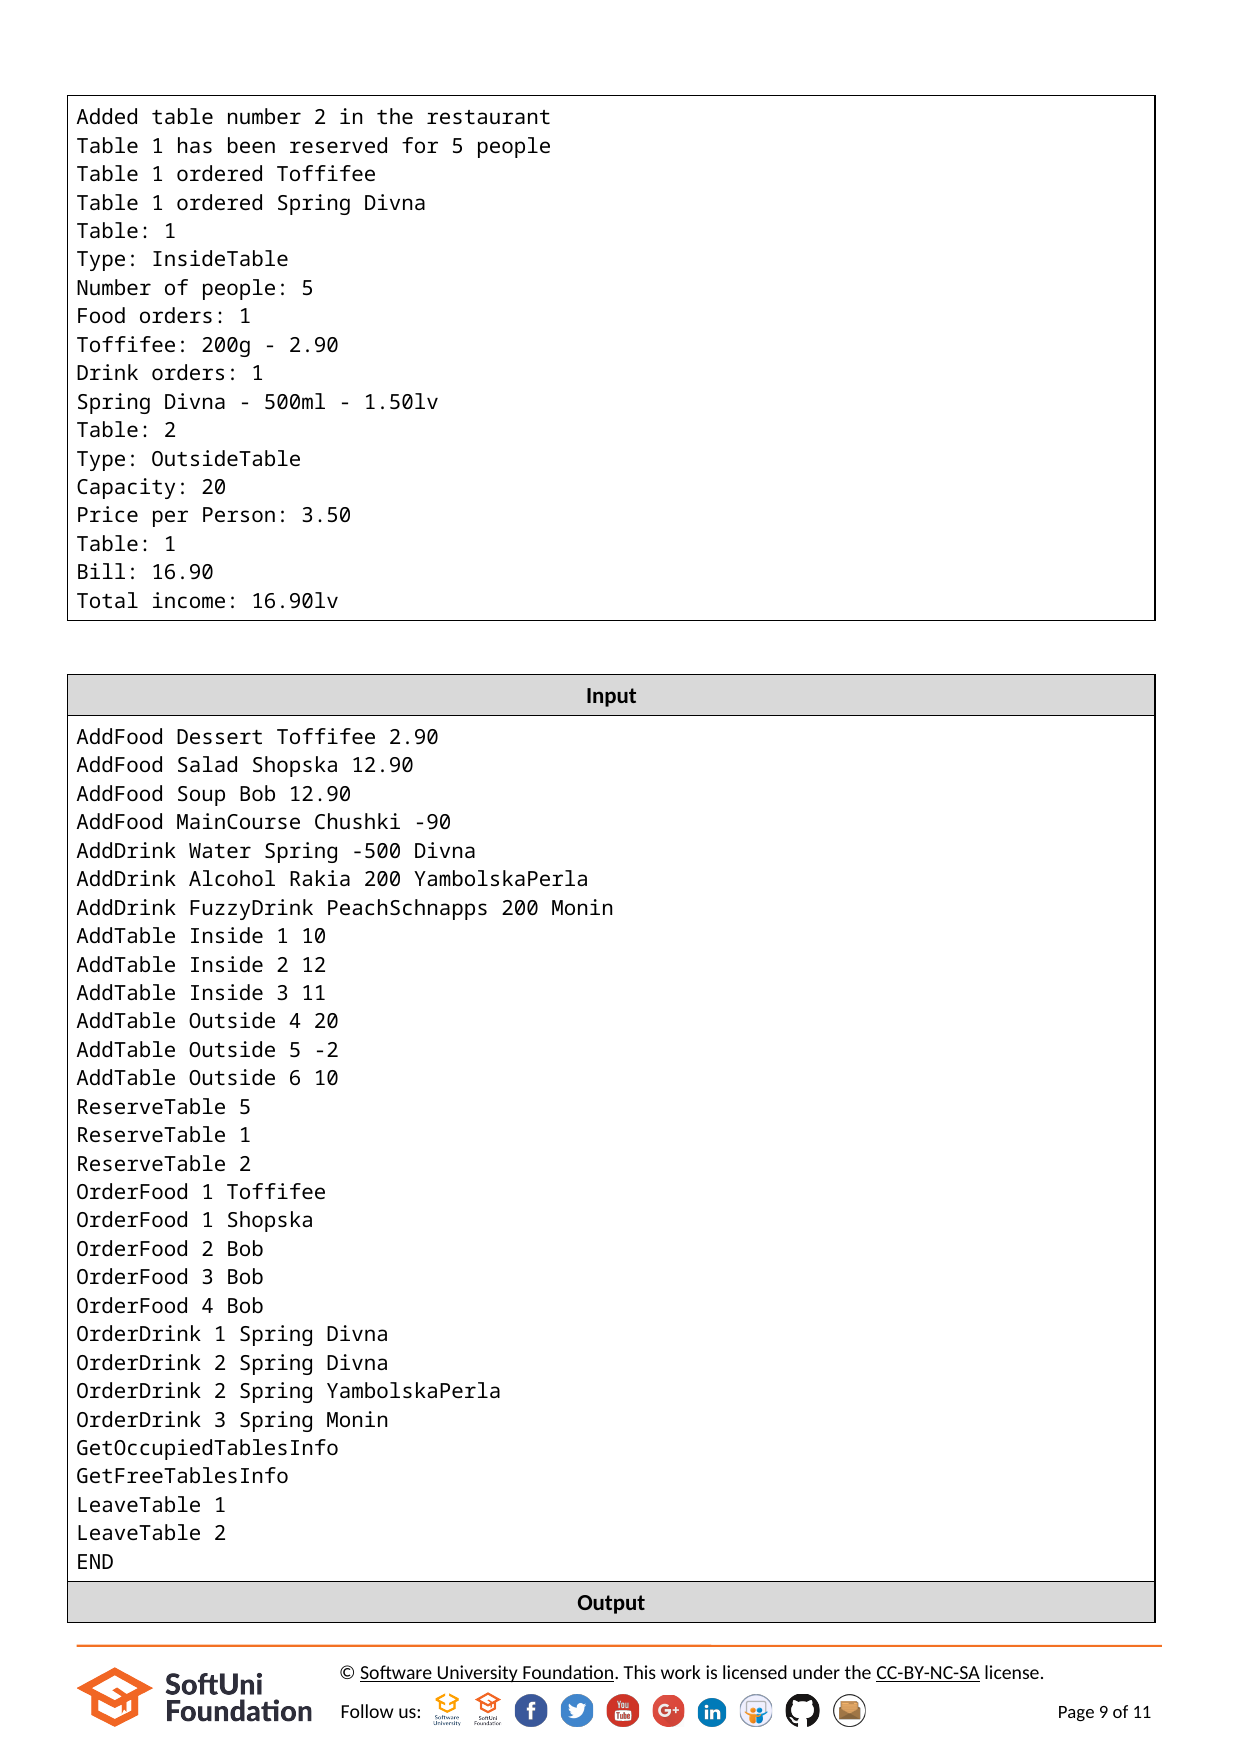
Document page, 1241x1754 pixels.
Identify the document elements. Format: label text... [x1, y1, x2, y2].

picture [697, 1698, 706, 1706]
picture [76, 1667, 312, 1727]
picture [833, 1694, 866, 1727]
picture [697, 1719, 706, 1727]
table_header Input [68, 675, 1154, 715]
picture [560, 1694, 594, 1727]
picture [652, 1695, 685, 1727]
picture [785, 1694, 820, 1727]
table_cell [68, 96, 1154, 620]
picture [718, 1698, 727, 1706]
table_cell AddFood Dessert Toffifee 2.90 AddFood Salad Shopska 12.90 AddFood Soup Bob 12.90 AddFood MainCourse Chushki -90 AddDrink Water Spring -500 Divna AddDrink Alcohol Rakia 200 YambolskaPerla AddDrink FuzzyDrink PeachSchnapps 200 Monin AddTable Inside 1 10 AddTable Inside 2 12 AddTable Inside 3 11 AddTable Outside 4 20 AddTable Outside 5 -2 AddTable Outside 6 10 ReserveTable 5 ReserveTable 1 ReserveTable 2 OrderFood 1 Toffifee OrderFood 1 Shopska OrderFood 2 Bob OrderFood 3 Bob OrderFood 4 Bob OrderDrink 1 Spring Divna OrderDrink 2 Spring Divna OrderDrink 2 Spring YambolskaPerla OrderDrink 3 Spring Monin GetOccupiedTablesInfo GetFreeTablesInfo LeaveTable 1 LeaveTable 2 END [68, 716, 1154, 1581]
picture [433, 1693, 461, 1727]
table_cell Output [68, 1582, 1154, 1622]
picture [606, 1694, 640, 1727]
picture [474, 1692, 502, 1727]
picture [514, 1694, 548, 1727]
picture [711, 1710, 720, 1719]
picture [739, 1694, 773, 1727]
picture [718, 1719, 727, 1727]
